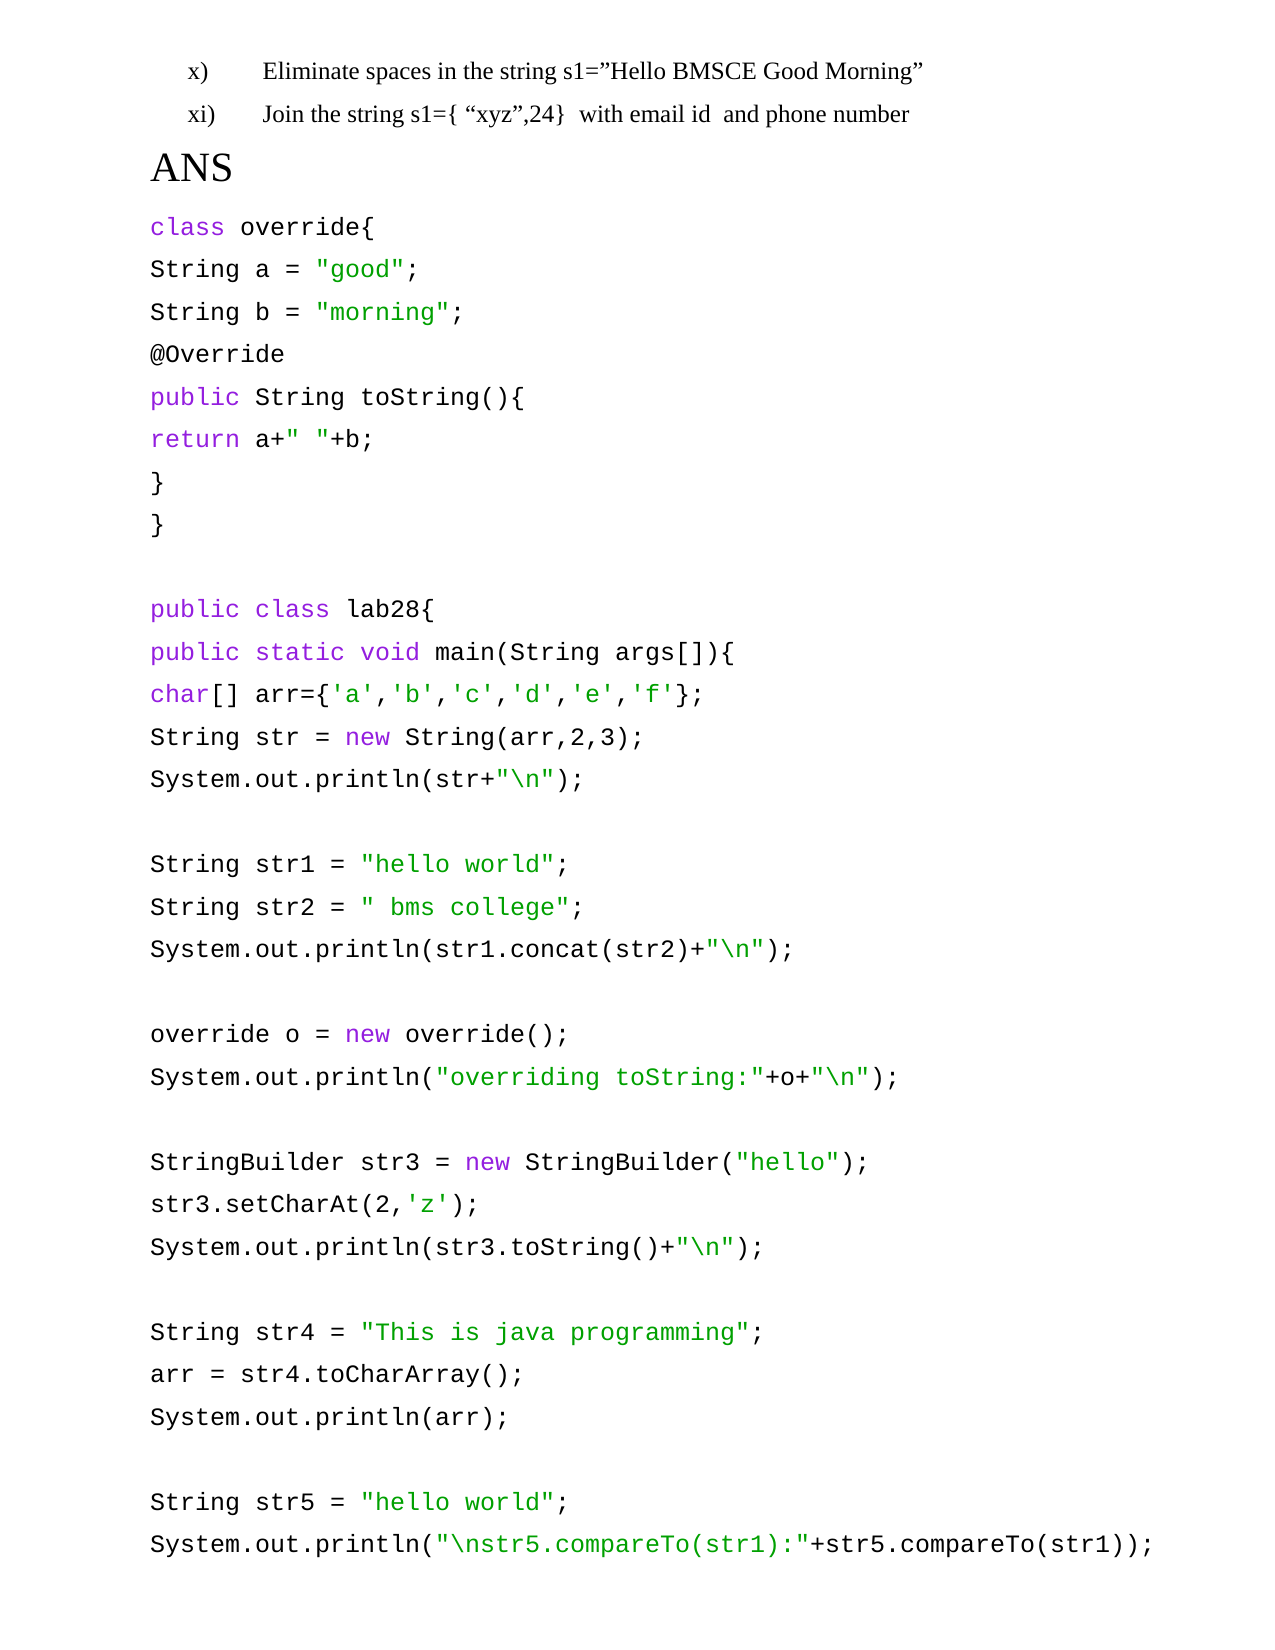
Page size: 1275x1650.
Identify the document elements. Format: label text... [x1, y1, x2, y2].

list Eliminate spaces in the string s1=”Hello BMSCE Good Morning” [187, 56, 1191, 85]
text ANS [150, 142, 1191, 190]
list Join the string s1={ “xyz”,24} with email id and phone number [187, 99, 1191, 128]
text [150, 214, 1191, 1560]
